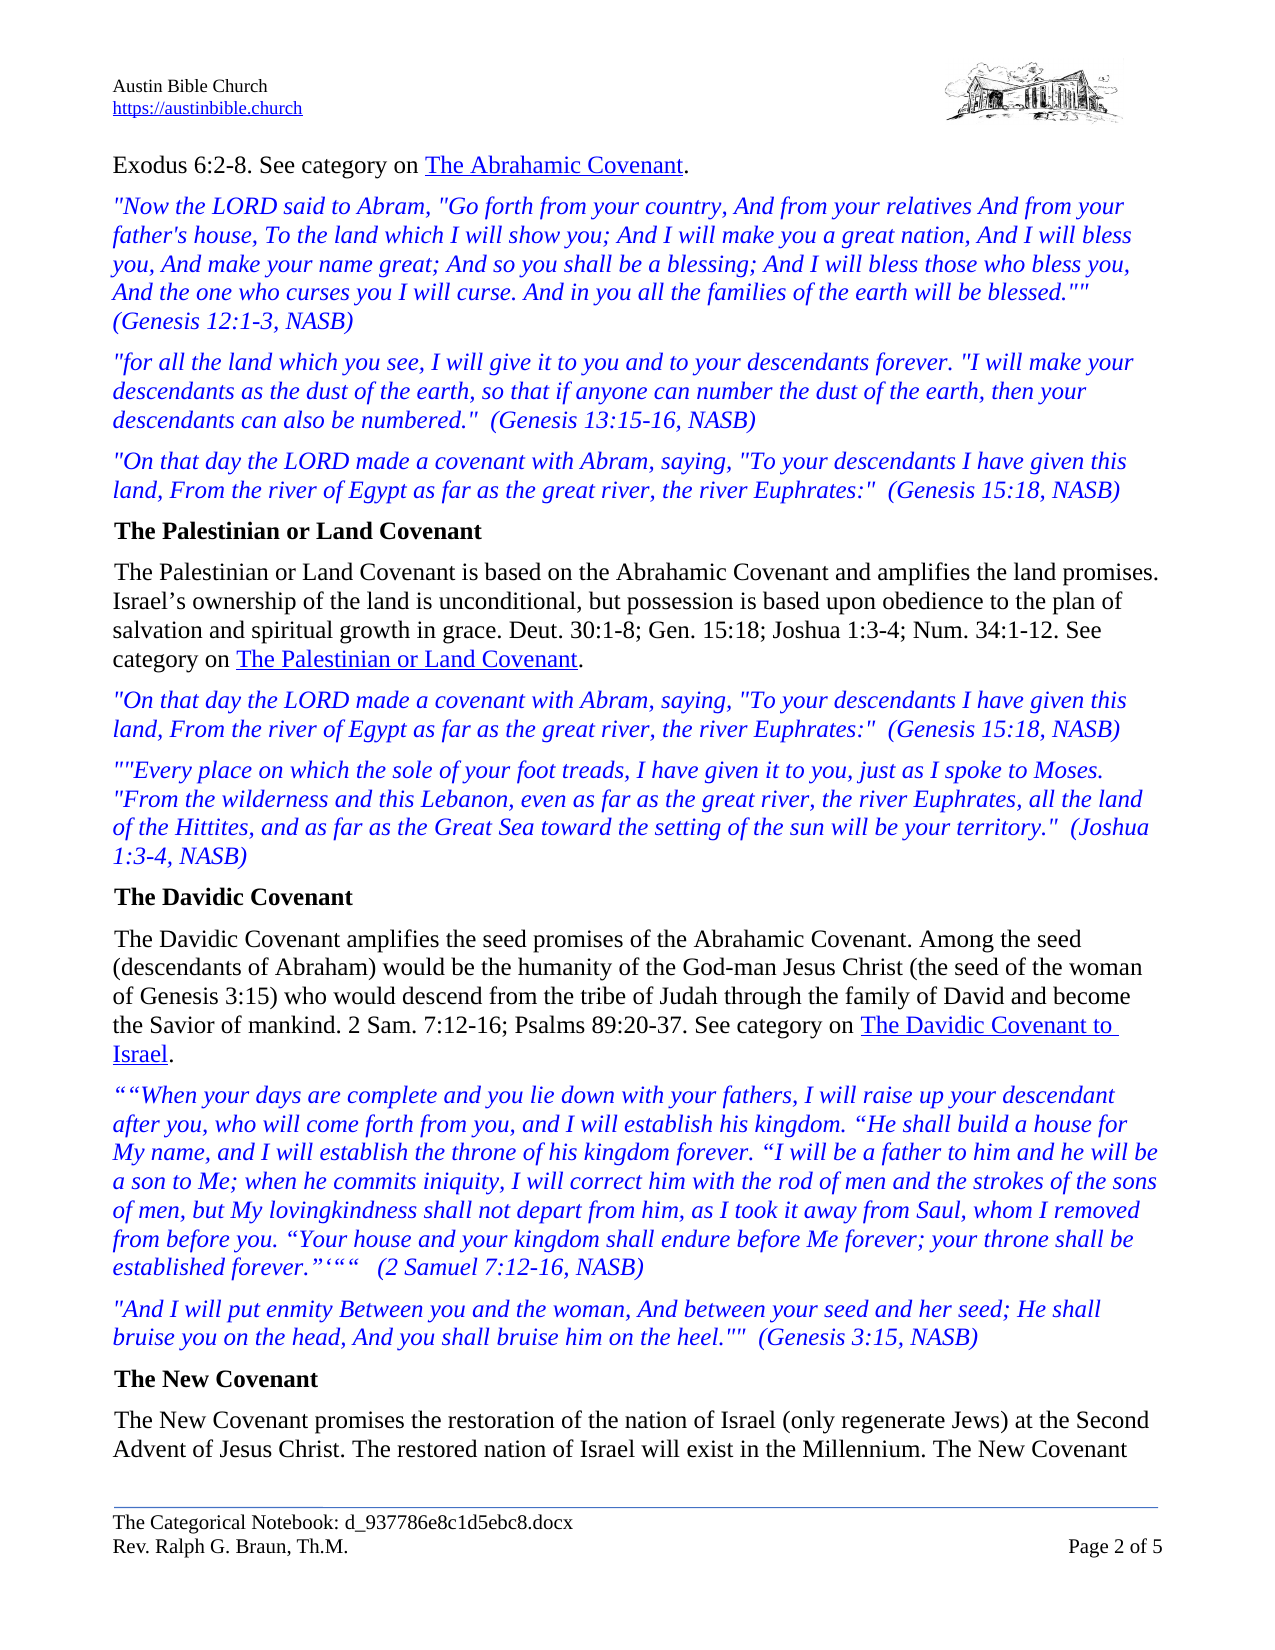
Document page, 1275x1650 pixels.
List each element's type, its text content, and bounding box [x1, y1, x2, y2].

text "Now the LORD said to Abram, "Go forth from your country, And from your relatives And from your father's house, To the land which I will show you; And I will make you a great nation, And I will bless you, And make your name great; And so you shall be a blessing; And I will bless those who bless you, And the one who curses you I will curse. And in you all the families of the earth will be blessed."" (Genesis 12:1-3, NASB) [112, 191, 1162, 335]
text "On that day the LORD made a covenant with Abram, saying, "To your descendants I have given this land, From the river of Egypt as far as the great river, the river Euphrates:" (Genesis 15:18, NASB) [112, 685, 1162, 742]
text The Davidic Covenant [112, 882, 1162, 911]
text ""Every place on which the sole of your foot treads, I have given it to you, just as I spoke to Moses. "From the wilderness and this Lebanon, even as far as the great river, the river Euphrates, all the land of the Hittites, and as far as the Great Sea toward the setting of the sun will be your territory." (Joshua 1:3-4, NASB) [112, 755, 1162, 870]
picture [944, 58, 1124, 125]
text The Palestinian or Land Covenant is based on the Abrahamic Covenant and amplifies the land promises. Israel’s ownership of the land is unconditional, but possession is based upon obedience to the plan of salvation and spiritual growth in grace. Deut. 30:1-8; Gen. 15:18; Joshua 1:3-4; Num. 34:1-12. See category on The Palestinian or Land Covenant. [112, 557, 1162, 672]
text "for all the land which you see, I will give it to you and to your descendants forever. "I will make your descendants as the dust of the earth, so that if anyone can number the dust of the earth, then your descendants can also be numbered." (Genesis 13:15-16, NASB) [112, 347, 1162, 434]
text ““When your days are complete and you lie down with your fathers, I will raise up your descendant after you, who will come forth from you, and I will establish his kingdom. “He shall build a house for My name, and I will establish the throne of his kingdom forever. “I will be a father to him and he will be a son to Me; when he commits iniquity, I will correct him with the rod of men and the strokes of the sons of men, but My lovingkindness shall not depart from him, as I took it away from Saul, whom I removed from before you. “Your house and your kingdom shall endure before Me forever; your throne shall be established forever.”‘““ (2 Samuel 7:12-16, NASB) [112, 1080, 1162, 1281]
text The New Covenant [112, 1364, 1162, 1392]
text "And I will put enmity Between you and the woman, And between your seed and her seed; He shall bruise you on the head, And you shall bruise him on the heel."" (Genesis 3:15, NASB) [112, 1294, 1162, 1351]
text The Palestinian or Land Covenant [112, 516, 1162, 545]
text "On that day the LORD made a covenant with Abram, saying, "To your descendants I have given this land, From the river of Egypt as far as the great river, the river Euphrates:" (Genesis 15:18, NASB) [112, 446, 1162, 504]
text The Davidic Covenant amplifies the seed promises of the Abrahamic Covenant. Among the seed (descendants of Abraham) would be the humanity of the God-man Jesus Christ (the seed of the woman of Genesis 3:15) who would descend from the tribe of Judah through the family of David and become the Savior of mankind. 2 Sam. 7:12-16; Psalms 89:20-37. See category on The Davidic Covenant to Israel. [112, 924, 1162, 1067]
